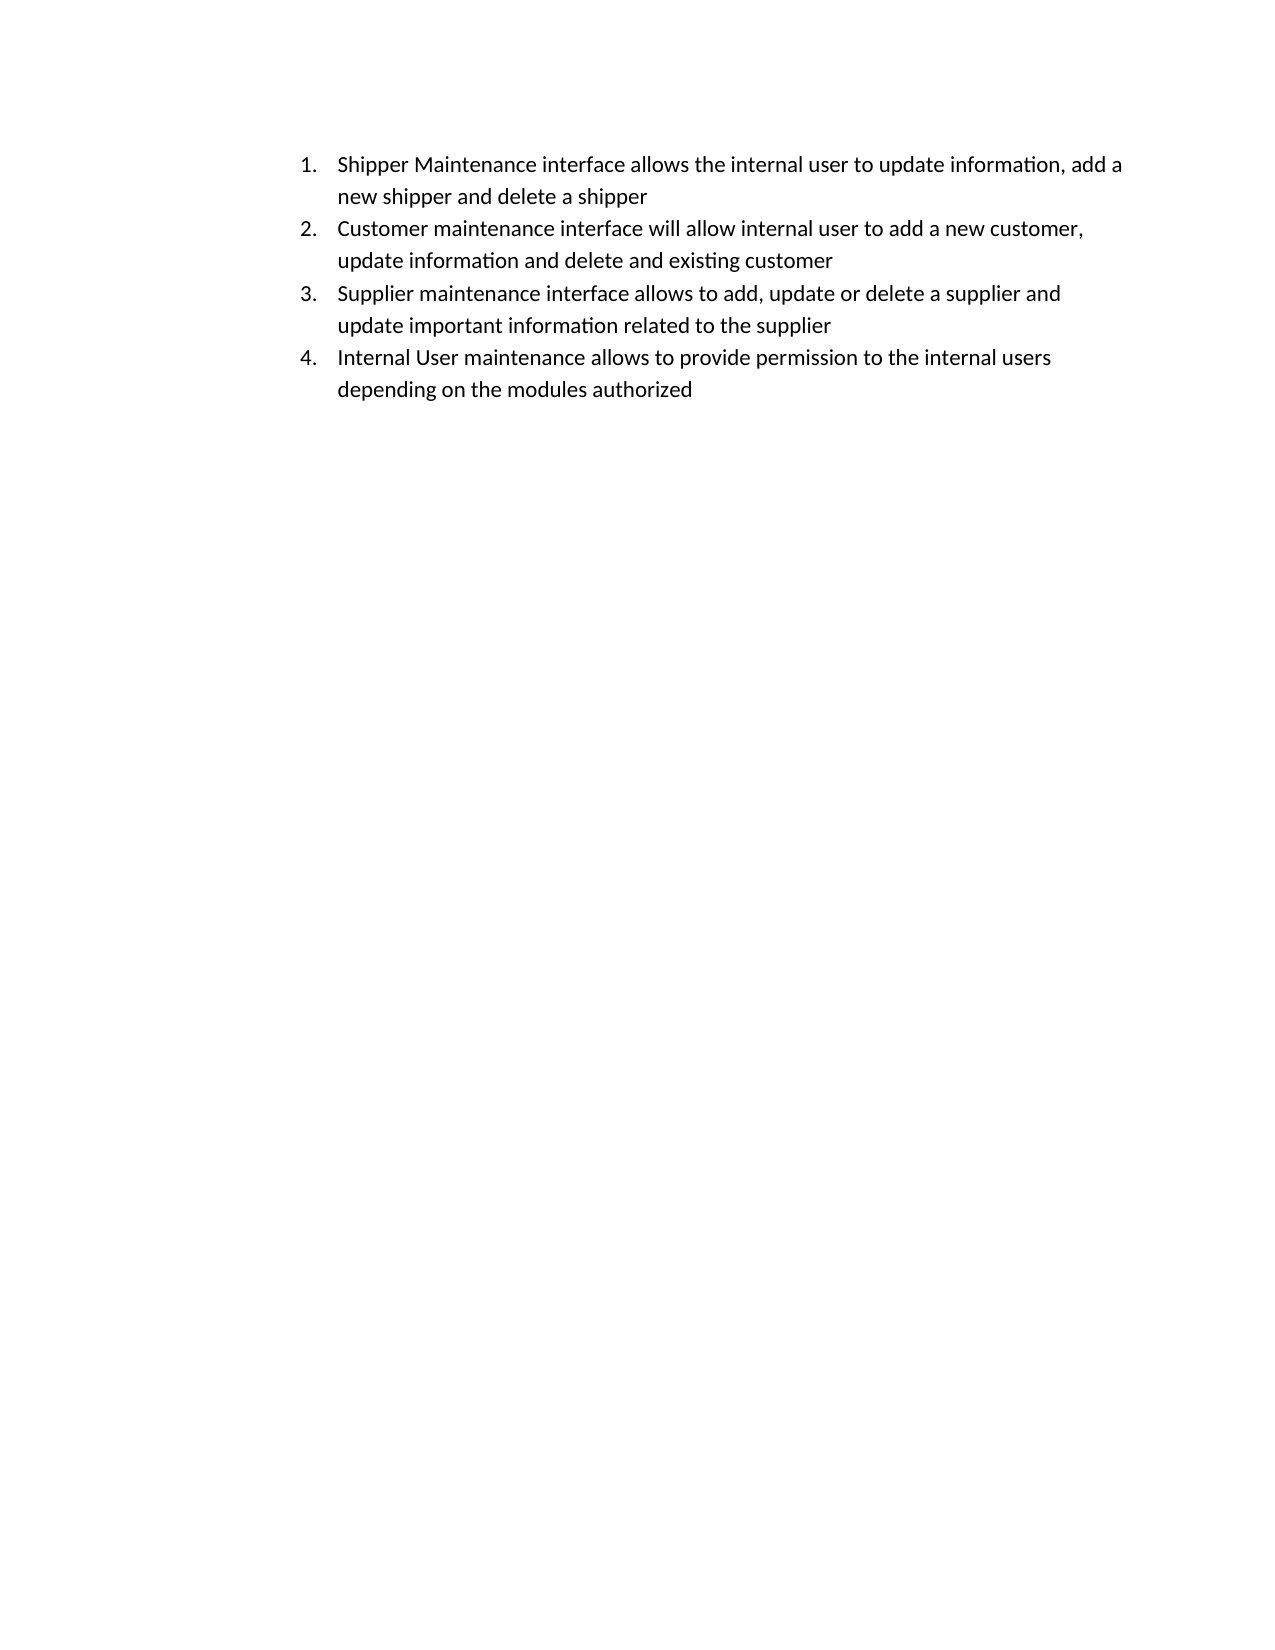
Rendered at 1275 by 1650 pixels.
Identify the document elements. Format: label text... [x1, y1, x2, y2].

list Supplier maintenance interface allows to add, update or delete a supplier and update important information related to the supplier [300, 279, 1125, 339]
list Customer maintenance interface will allow internal user to add a new customer, update information and delete and existing customer [300, 214, 1125, 274]
list Shipper Maintenance interface allows the internal user to update information, add a new shipper and delete a shipper [300, 150, 1125, 210]
list Internal User maintenance allows to provide permission to the internal users depending on the modules authorized [300, 343, 1125, 403]
